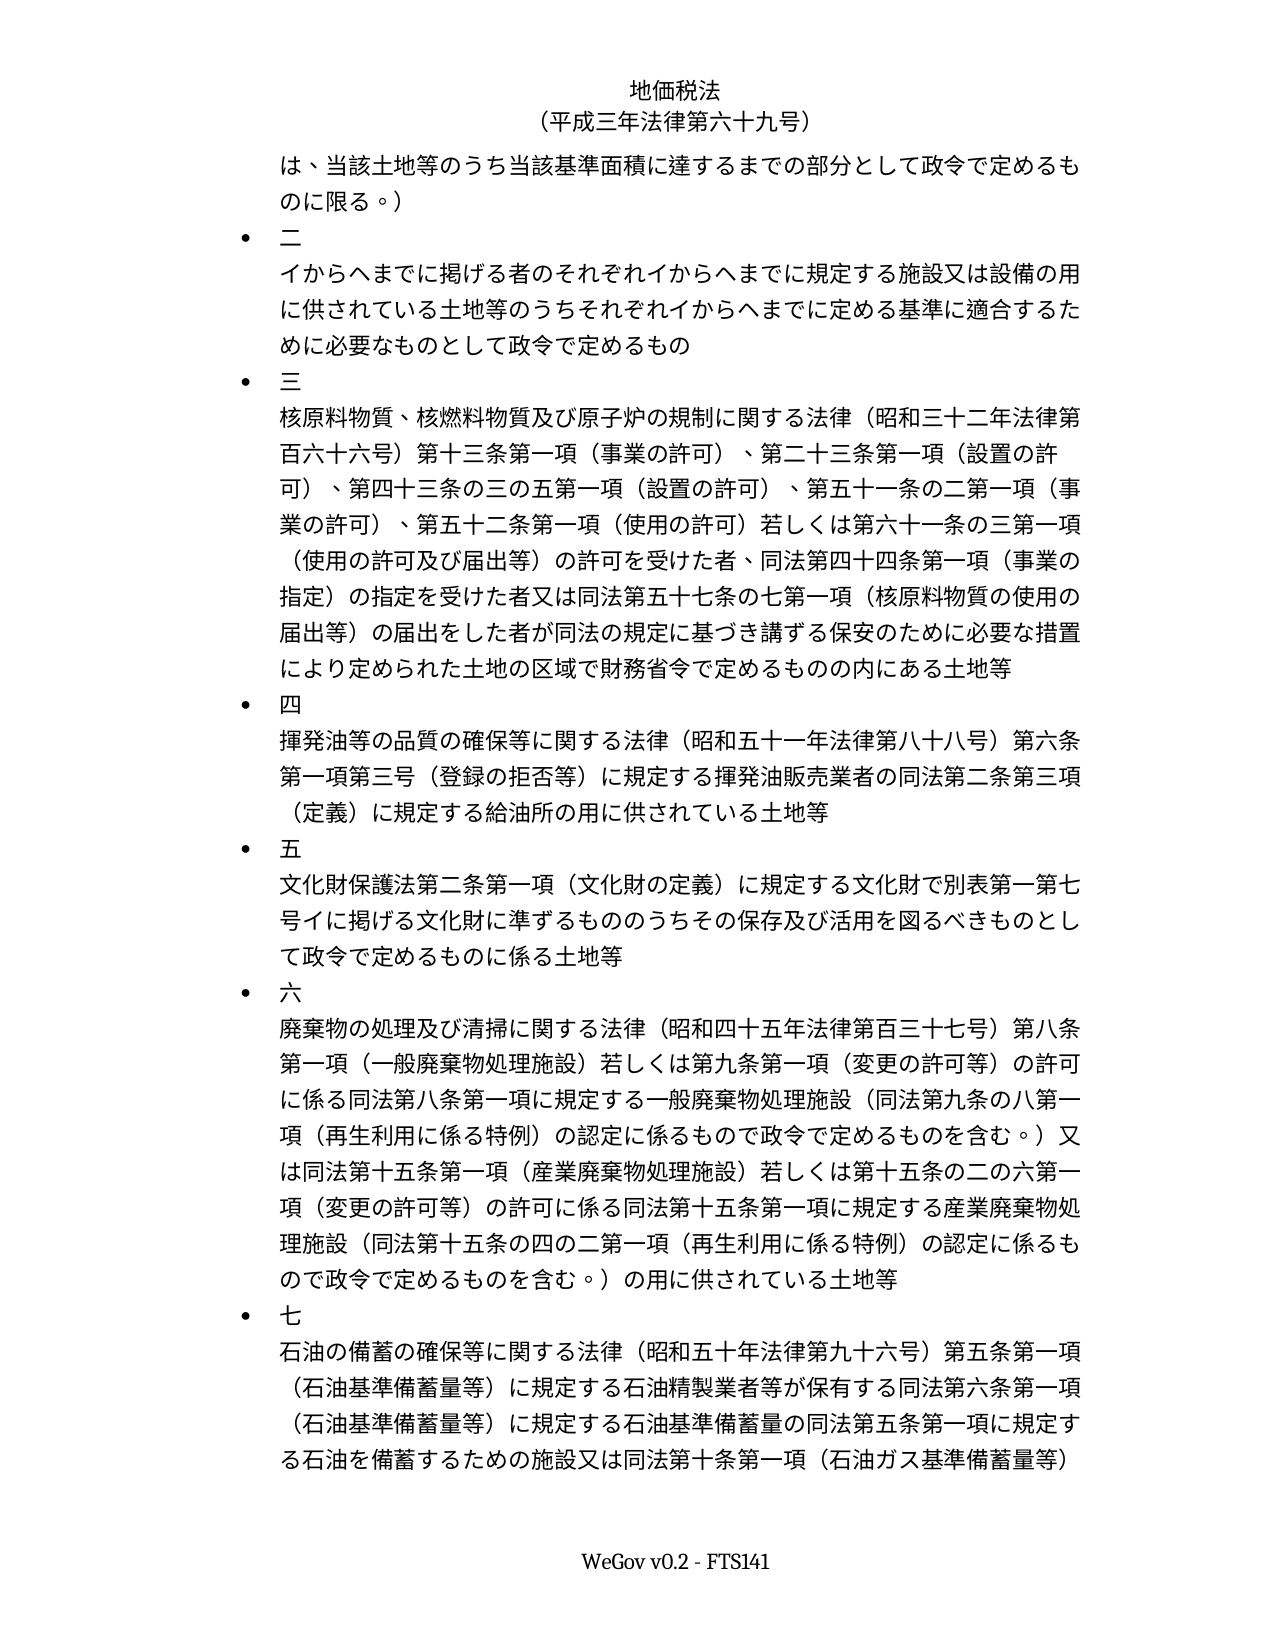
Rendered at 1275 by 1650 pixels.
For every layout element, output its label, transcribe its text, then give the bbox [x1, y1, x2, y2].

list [242, 1300, 1087, 1475]
list 四 揮発油等の品質の確保等に関する法律（昭和五十一年法律第八十八号）第六条第一項第三号（登録の拒否等）に規定する揮発油販売業者の同法第二条第三項（定義）に規定する給油所の用に供されている土地等 [242, 689, 1087, 828]
list 二 イからヘまでに掲げる者のそれぞれイからヘまでに規定する施設又は設備の用に供されている土地等のうちそれぞれイからヘまでに定める基準に適合するために必要なものとして政令で定めるもの [242, 222, 1087, 361]
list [242, 150, 1087, 217]
list 五 文化財保護法第二条第一項（文化財の定義）に規定する文化財で別表第一第七号イに掲げる文化財に準ずるもののうちその保存及び活用を図るべきものとして政令で定めるものに係る土地等 [242, 833, 1087, 972]
list 六 廃棄物の処理及び清掃に関する法律（昭和四十五年法律第百三十七号）第八条第一項（一般廃棄物処理施設）若しくは第九条第一項（変更の許可等）の許可に係る同法第八条第一項に規定する一般廃棄物処理施設（同法第九条の八第一項（再生利用に係る特例）の認定に係るもので政令で定めるものを含む。）又は同法第十五条第一項（産業廃棄物処理施設）若しくは第十五条の二の六第一項（変更の許可等）の許可に係る同法第十五条第一項に規定する産業廃棄物処理施設（同法第十五条の四の二第一項（再生利用に係る特例）の認定に係るもので政令で定めるものを含む。）の用に供されている土地等 [242, 977, 1087, 1295]
list 三 核原料物質、核燃料物質及び原子炉の規制に関する法律（昭和三十二年法律第百六十六号）第十三条第一項（事業の許可）、第二十三条第一項（設置の許可）、第四十三条の三の五第一項（設置の許可）、第五十一条の二第一項（事業の許可）、第五十二条第一項（使用の許可）若しくは第六十一条の三第一項（使用の許可及び届出等）の許可を受けた者、同法第四十四条第一項（事業の指定）の指定を受けた者又は同法第五十七条の七第一項（核原料物質の使用の届出等）の届出をした者が同法の規定に基づき講ずる保安のために必要な措置により定められた土地の区域で財務省令で定めるものの内にある土地等 [242, 366, 1087, 684]
